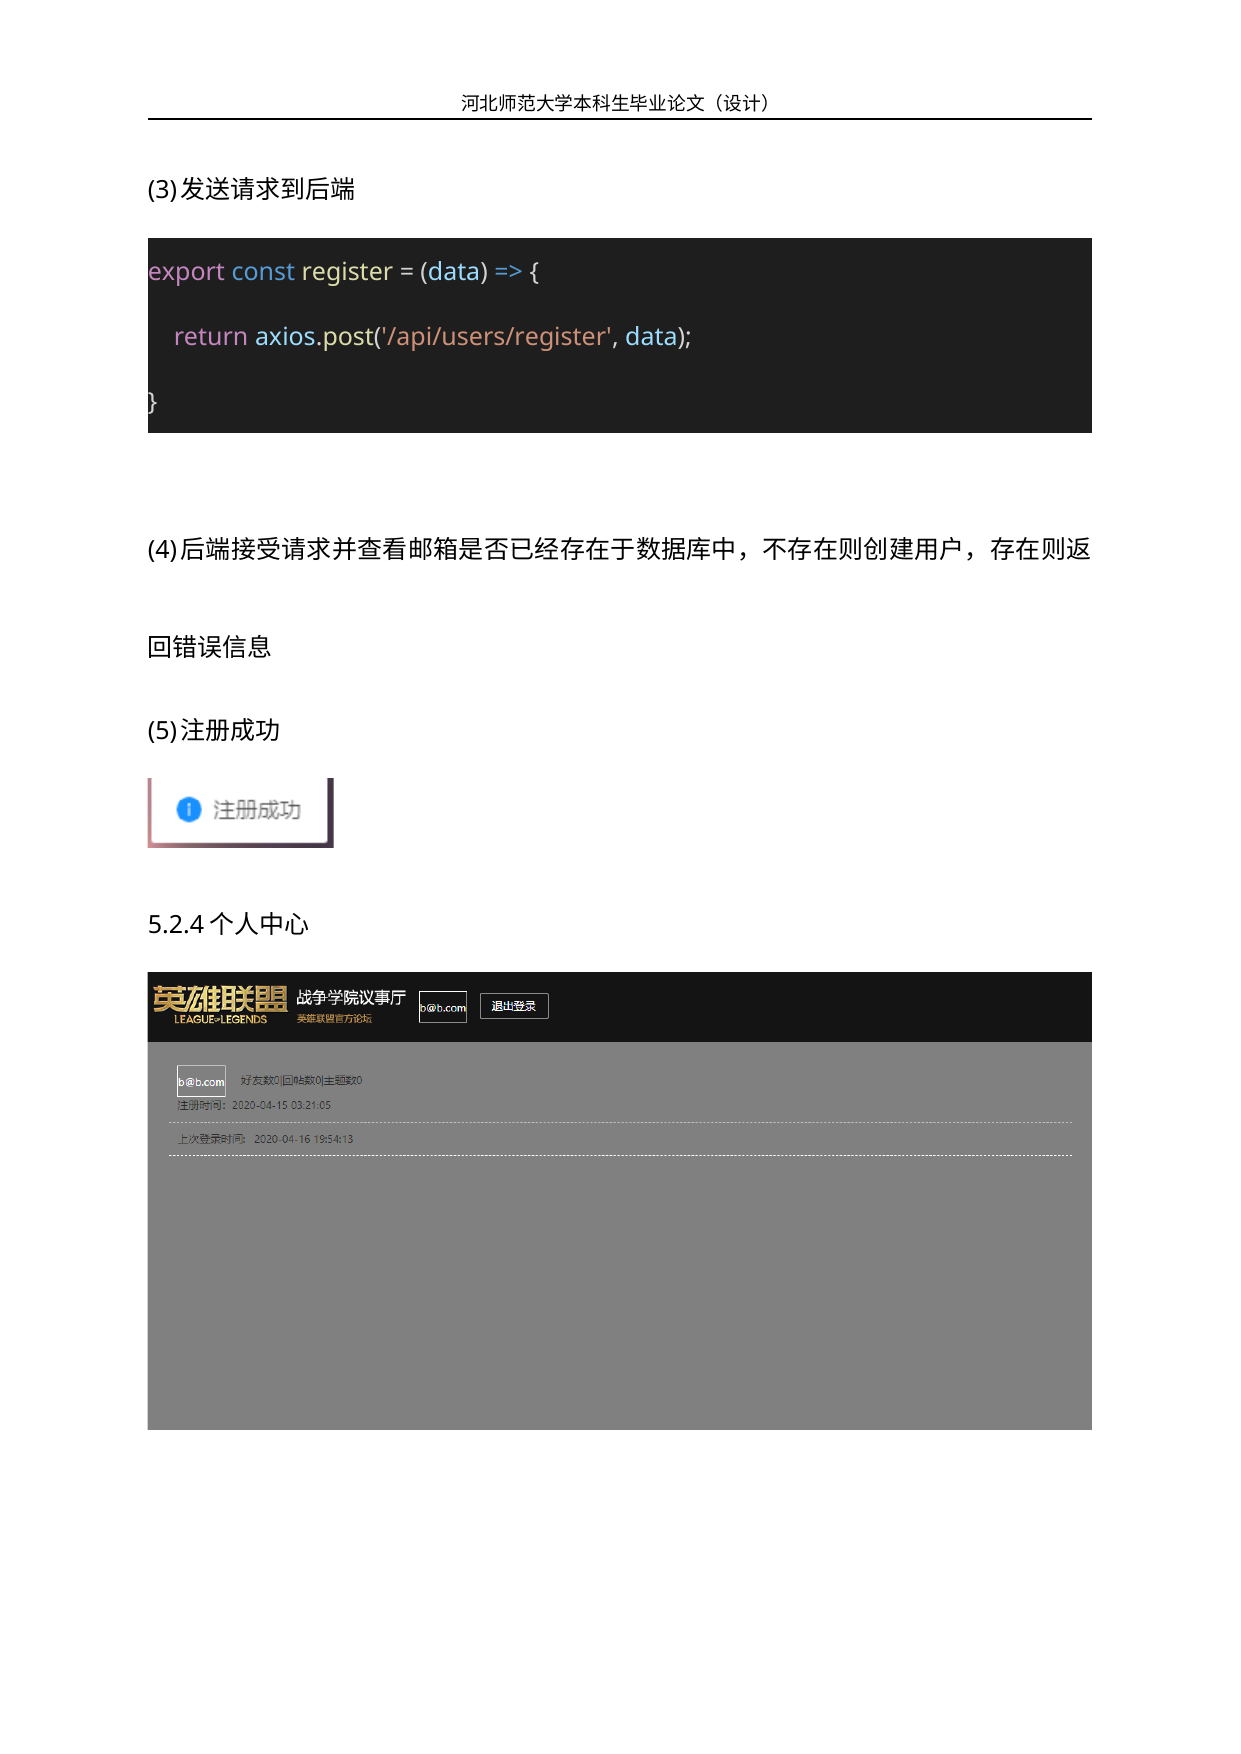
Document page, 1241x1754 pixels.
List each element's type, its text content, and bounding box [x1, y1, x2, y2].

picture [147, 778, 334, 848]
text export const register = (data) => { [148, 238, 1092, 303]
list 注册成功 [148, 696, 1092, 761]
list 后端接受请求并查看邮箱是否已经存在于数据库中，不存在则创建用户，存在则返回错误信息 [148, 515, 1092, 678]
text return axios.post('/api/users/register', data); [148, 303, 1092, 368]
list 5.2.4个人中心 [148, 890, 1092, 955]
picture [147, 972, 1092, 1430]
list 发送请求到后端 [148, 155, 1092, 220]
text } [148, 368, 1092, 433]
